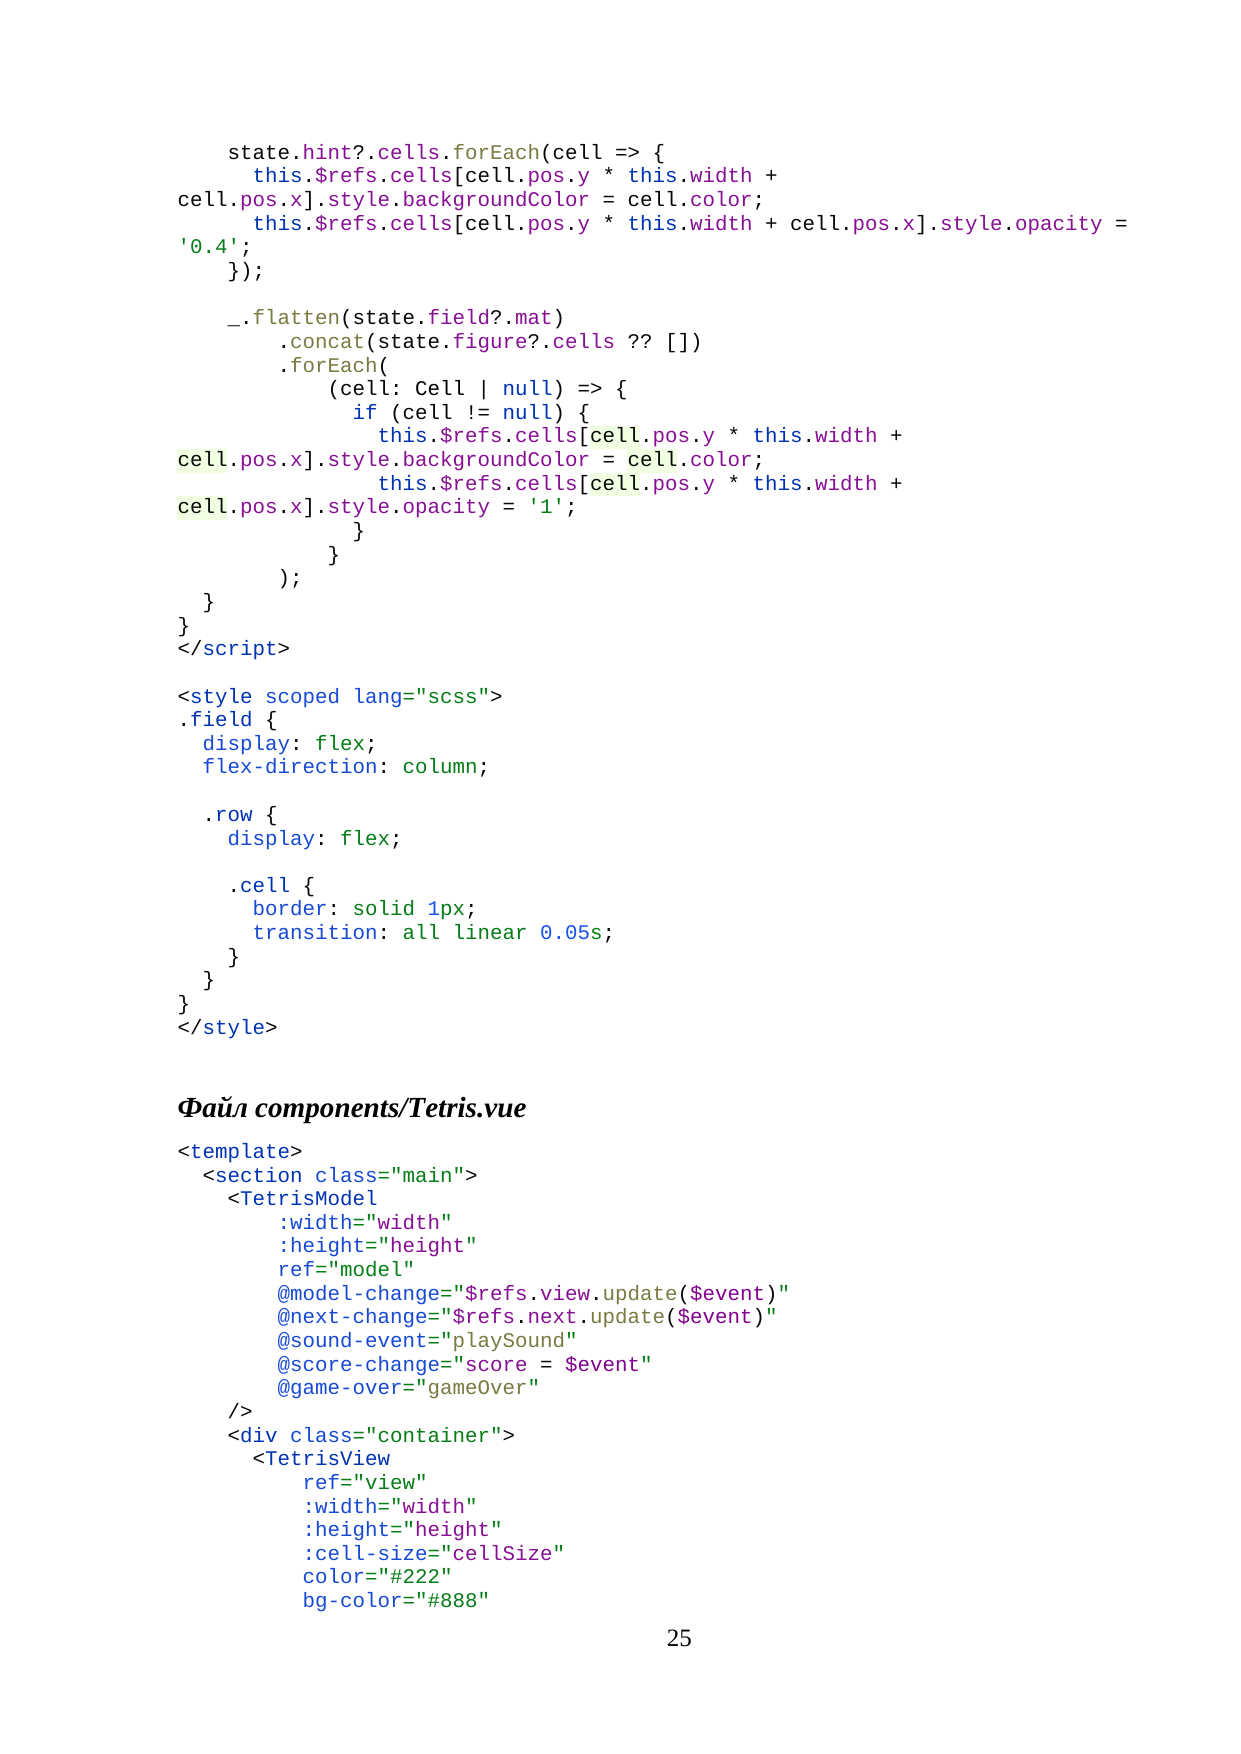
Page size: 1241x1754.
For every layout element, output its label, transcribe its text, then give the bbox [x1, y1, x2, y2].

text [177, 118, 1181, 1040]
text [177, 1141, 1181, 1614]
text Файл components/Tetris.vue [177, 1091, 1181, 1124]
